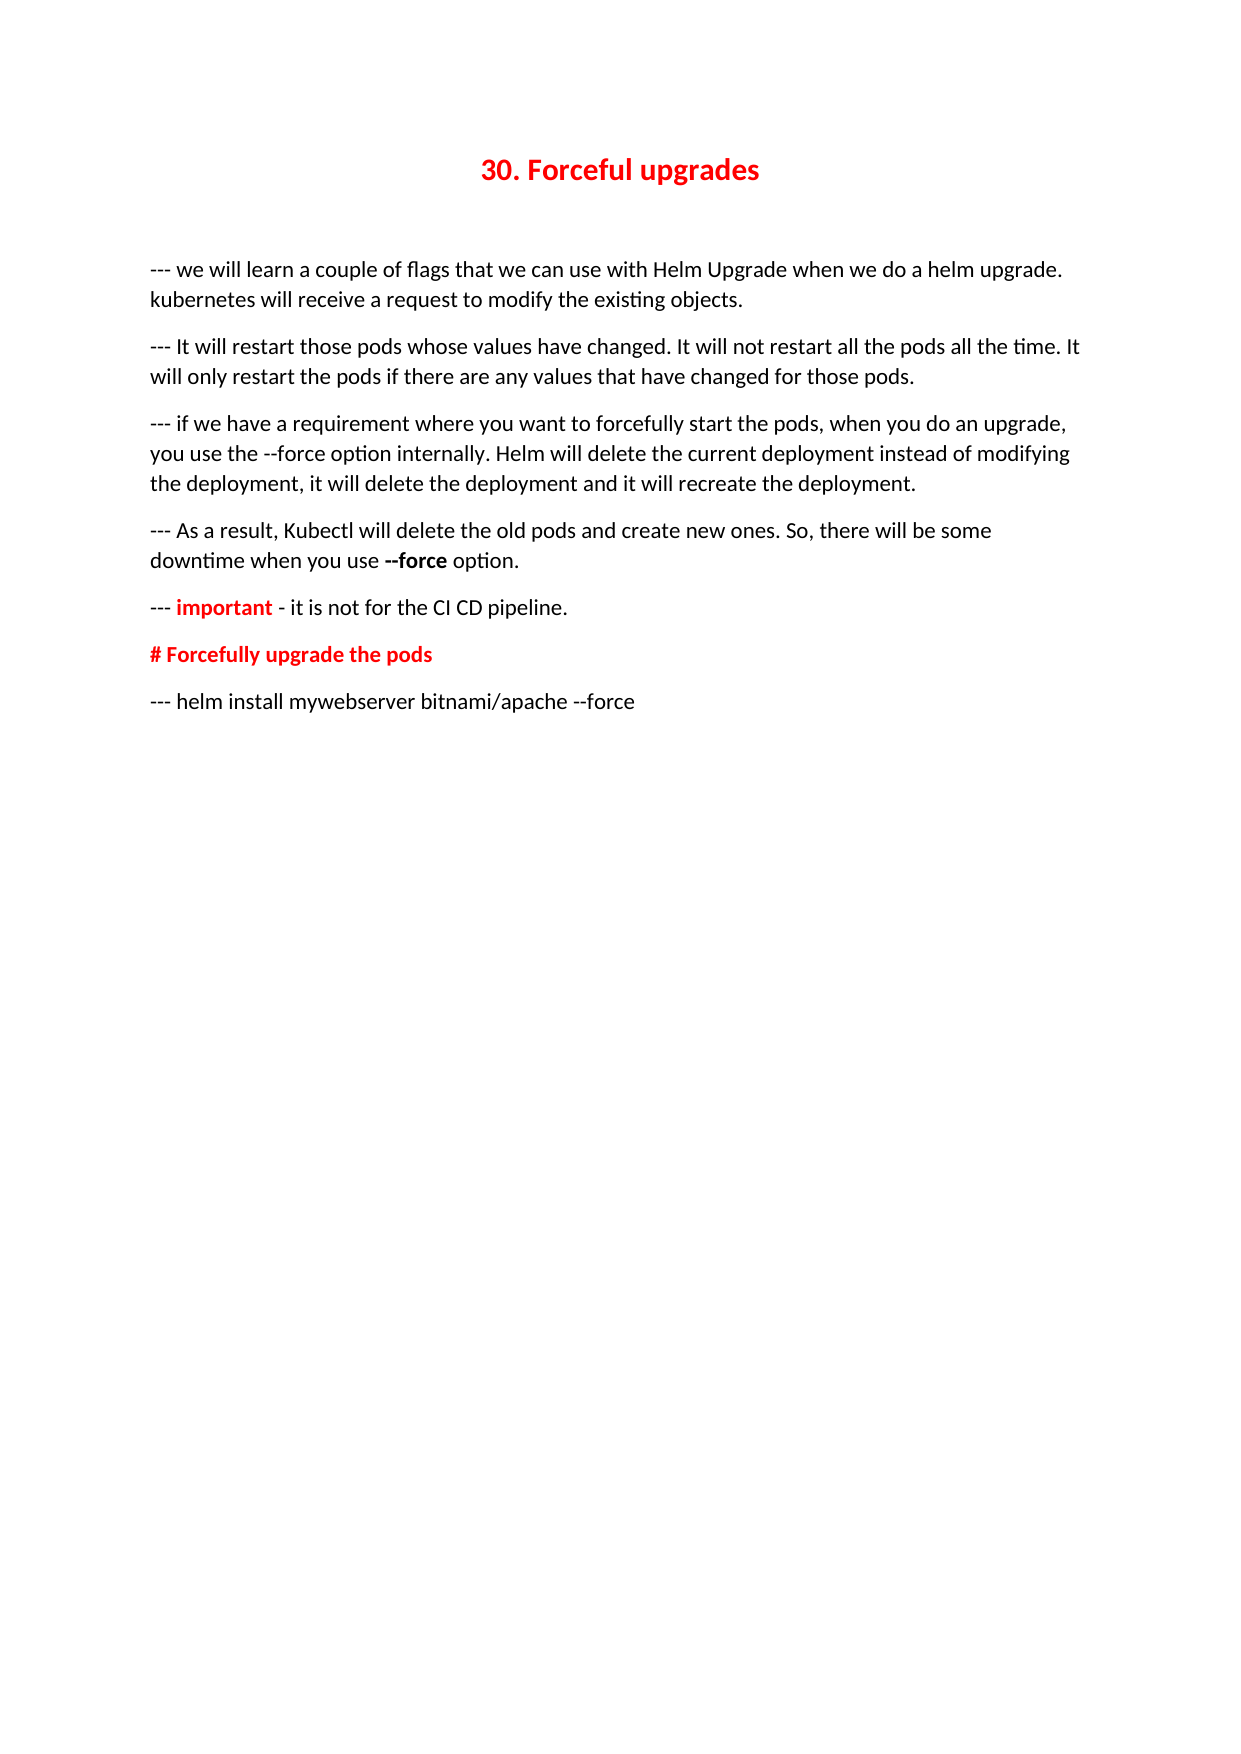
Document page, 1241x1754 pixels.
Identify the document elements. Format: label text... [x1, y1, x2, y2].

text --- helm install mywebserver bitnami/apache --force [150, 687, 1090, 715]
text --- if we have a requirement where you want to forcefully start the pods, when you do an upgrade, you use the --force option internally. Helm will delete the current deployment instead of modifying the deployment, it will delete the deployment and it will recreate the deployment. [150, 409, 1090, 497]
text --- important - it is not for the CI CD pipeline. [150, 593, 1090, 621]
text --- we will learn a couple of flags that we can use with Helm Upgrade when we do a helm upgrade. kubernetes will receive a request to modify the existing objects. [150, 255, 1090, 313]
text 30. Forceful upgrades [150, 150, 1090, 188]
text --- As a result, Kubectl will delete the old pods and create new ones. So, there will be some downtime when you use --force option. [150, 516, 1090, 574]
text --- It will restart those pods whose values have changed. It will not restart all the pods all the time. It will only restart the pods if there are any values that have changed for those pods. [150, 332, 1090, 390]
text # Forcefully upgrade the pods [150, 640, 1090, 668]
